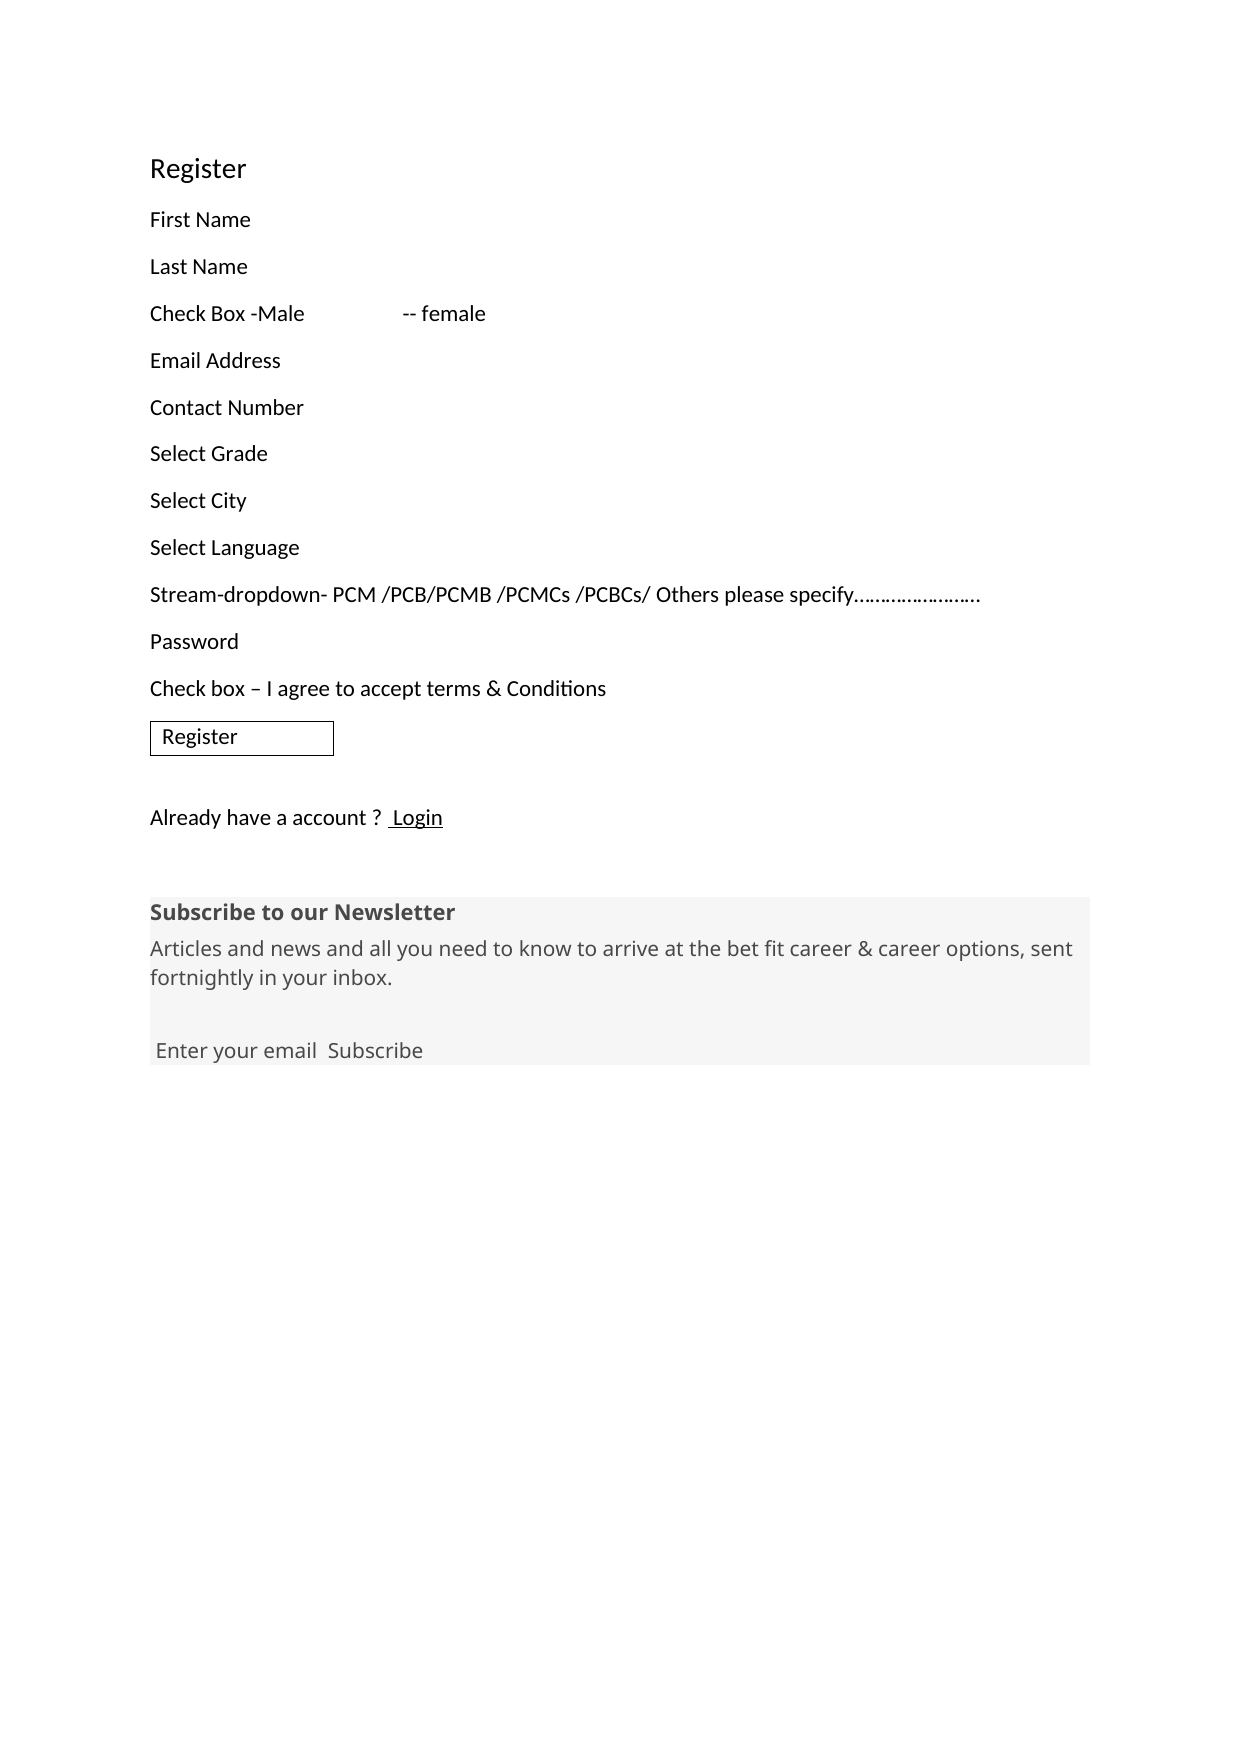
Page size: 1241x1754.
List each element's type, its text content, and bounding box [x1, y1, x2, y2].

text Already have a account ? Login [150, 803, 1090, 831]
text Stream-dropdown- PCM /PCB/PCMB /PCMCs /PCBCs/ Others please specify…………………… [150, 580, 1090, 608]
text Check Box -Male -- female [150, 299, 1090, 327]
text Register [150, 150, 1090, 186]
table_header Register [151, 722, 333, 755]
text Last Name [150, 252, 1090, 280]
text Select Language [150, 533, 1090, 561]
text Email Address [150, 346, 1090, 374]
text Enter your email Subscribe [150, 1037, 1090, 1065]
text Select City [150, 486, 1090, 514]
text Password [150, 627, 1090, 655]
text Contact Number [150, 393, 1090, 421]
text Select Grade [150, 439, 1090, 467]
text Subscribe to our Newsletter [150, 897, 1090, 926]
text Check box – I agree to accept terms & Conditions [150, 674, 1090, 702]
text Articles and news and all you need to know to arrive at the bet fit career & career options, sent fortnightly in your inbox. [150, 934, 1090, 991]
text First Name [150, 205, 1090, 233]
